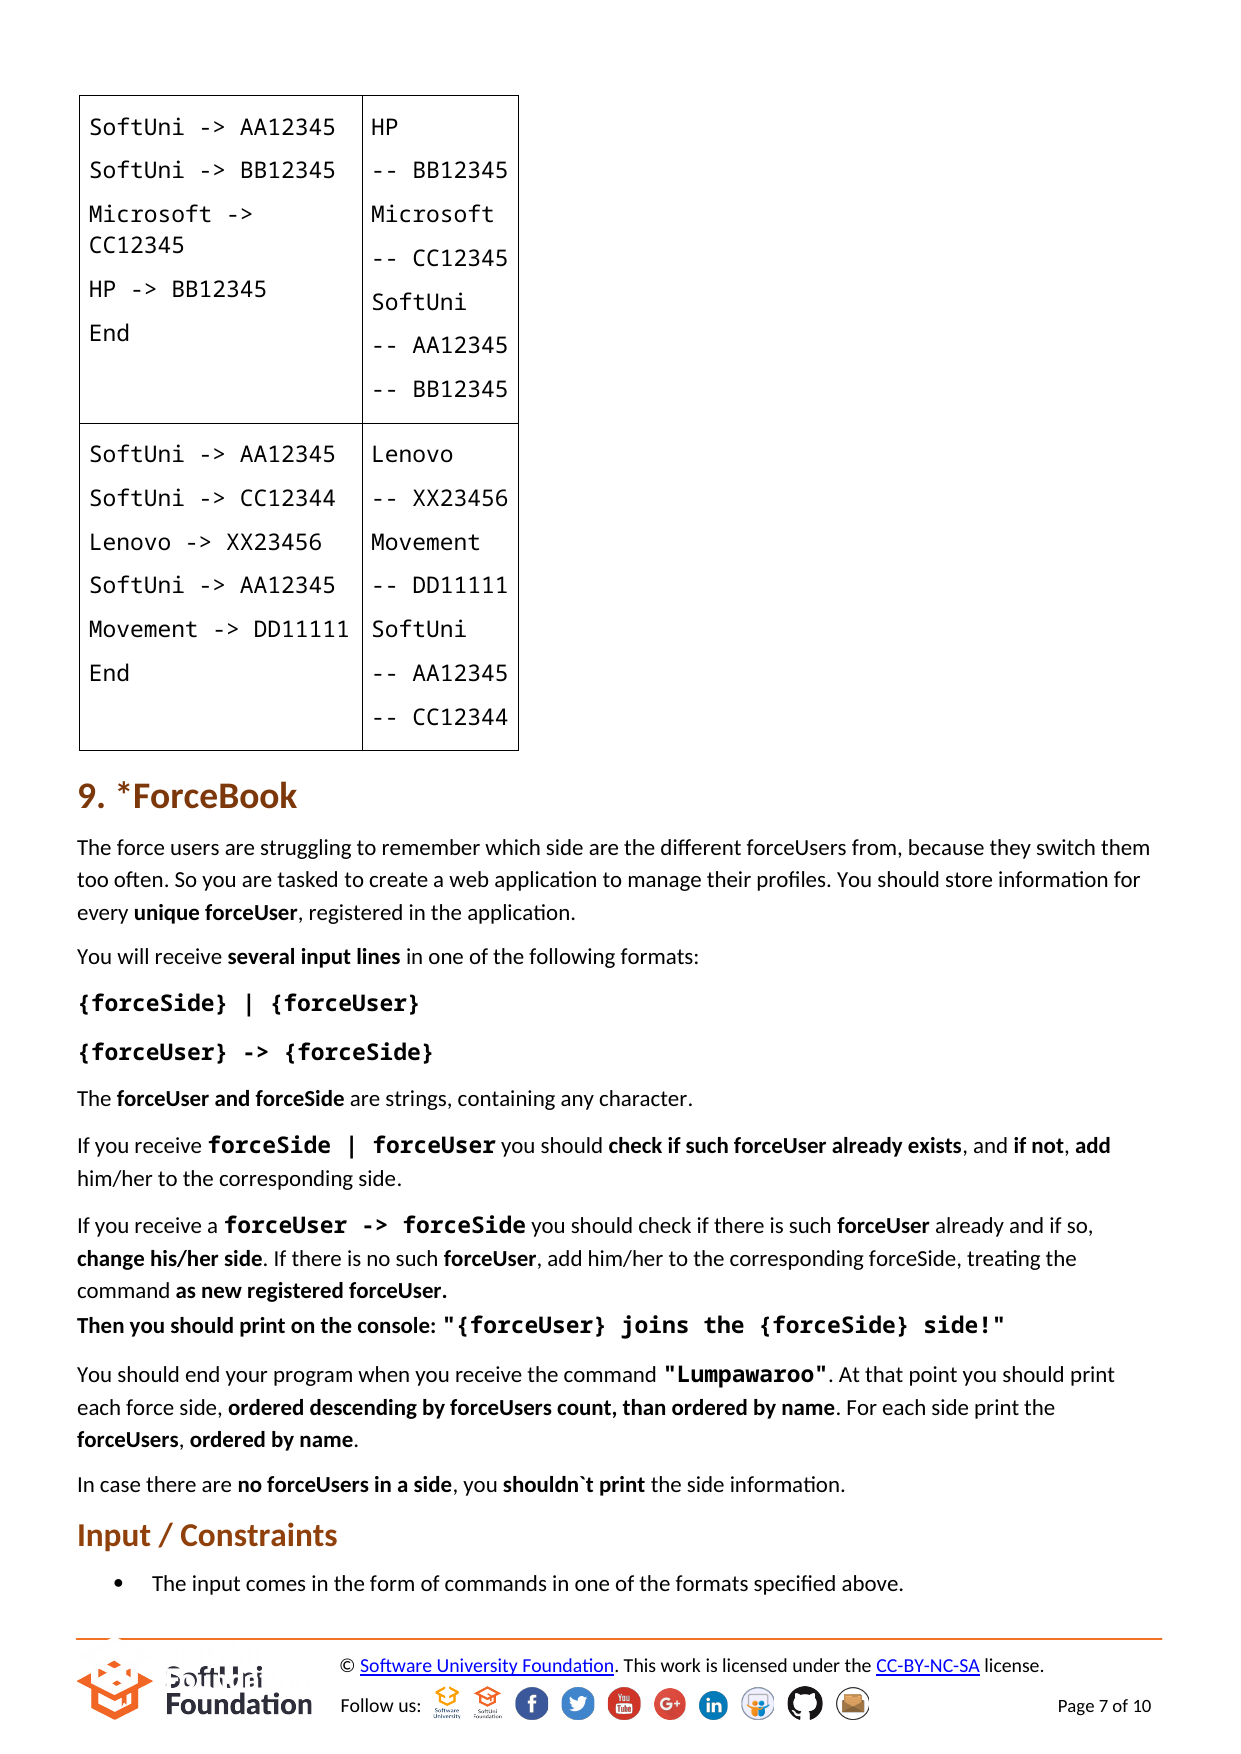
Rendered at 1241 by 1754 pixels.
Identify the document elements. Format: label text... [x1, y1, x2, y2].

text You will receive several input lines in one of the following formats: [77, 942, 1163, 970]
text The forceUser and forceSide are strings, containing any character. [77, 1084, 1163, 1112]
table_cell SoftUni -> AA12345 SoftUni -> CC12344 Lenovo -> XX23456 SoftUni -> AA12345 Movement -> DD11111 End [80, 424, 362, 750]
picture [473, 1686, 502, 1720]
picture [561, 1687, 595, 1720]
subtitle Input / Constraints [77, 1514, 1163, 1555]
picture [607, 1687, 641, 1720]
text If you receive a forceUser -> forceSide you should check if there is such forceUser already and if so, change his/her side. If there is no such forceUser, add him/her to the corresponding forceSide, treating the command as new registered forceUser. Then you should print on the console: "{forceUser} joins the {forceSide} side!" [77, 1209, 1163, 1340]
text {forceUser} -> {forceSide} [77, 1036, 1163, 1067]
picture [515, 1687, 549, 1720]
picture [836, 1687, 869, 1720]
text {forceSide} | {forceUser} [77, 987, 1163, 1018]
table_cell HP -- BB12345 Microsoft -- CC12345 SoftUni -- AA12345 -- BB12345 [363, 96, 518, 423]
picture [741, 1687, 774, 1720]
picture [654, 1688, 686, 1720]
picture [699, 1691, 707, 1699]
text The force users are struggling to remember which side are the different forceUsers from, because they switch them too often. So you are tasked to create a web application to manage their profiles. You should store information for every unique forceUser, registered in the application. [77, 833, 1163, 926]
picture [720, 1691, 728, 1699]
text If you receive forceSide | forceUser you should check if such forceUser already exists, and if not, add him/her to the corresponding side. [77, 1129, 1163, 1192]
subtitle *ForceBook [77, 772, 1163, 818]
text You should end your program when you receive the command "Lumpawaroo". At that point you should print each force side, ordered descending by forceUsers count, than ordered by name. For each side print the forceUsers, ordered by name. [77, 1357, 1163, 1453]
picture [699, 1712, 707, 1720]
picture [720, 1712, 728, 1720]
text In case there are no forceUsers in a side, you shouldn`t print the side information. [77, 1470, 1163, 1498]
list The input comes in the form of commands in one of the formats specified above. [114, 1569, 1163, 1598]
picture [787, 1686, 823, 1720]
table_cell Lenovo -- XX23456 Movement -- DD11111 SoftUni -- AA12345 -- CC12344 [363, 424, 518, 750]
picture [76, 1636, 312, 1720]
table_cell SoftUni -> AA12345 SoftUni -> BB12345 Microsoft -> CC12345 HP -> BB12345 End [80, 96, 362, 423]
picture [433, 1686, 461, 1720]
